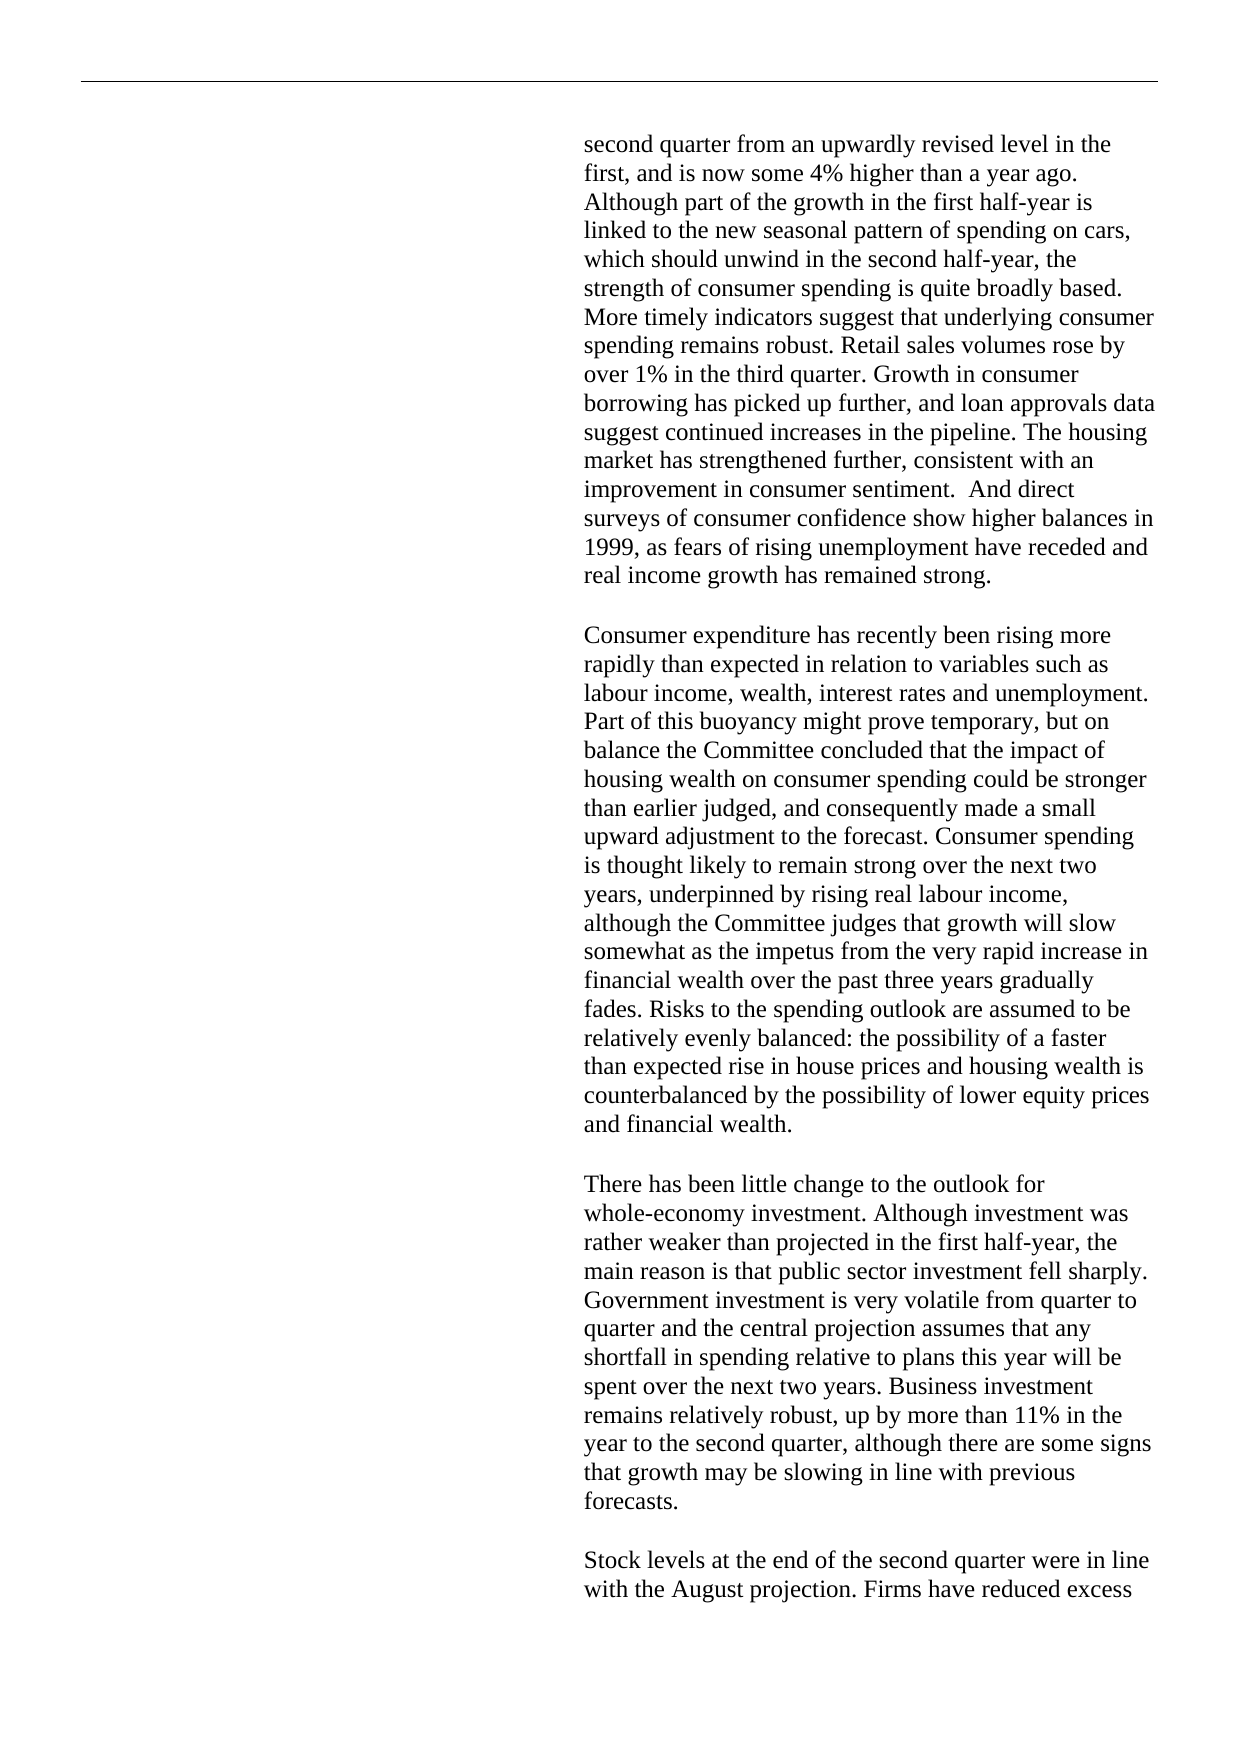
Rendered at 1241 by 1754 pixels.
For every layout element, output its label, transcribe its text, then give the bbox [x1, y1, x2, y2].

text Stock levels at the end of the second quarter were in line with the August projection. Firms have reduced excess [584, 1545, 1152, 1603]
text whole-economy investment. Although investment was rather weaker than projected in the first half-year, the main reason is that public sector investment fell sharply. Government investment is very volatile from quarter to quarter and the central projection assumes that any shortfall in spending relative to plans this year will be spent over the next two years. Business investment remains relatively robust, up by more than 11% in the year to the second quarter, although there are some signs that growth may be slowing in line with previous forecasts. [584, 1198, 1164, 1515]
text There has been little change to the outlook for [584, 1169, 1173, 1198]
text second quarter from an upwardly revised level in the first, and is now some 4% higher than a year ago. [584, 129, 1114, 186]
text Consumer expenditure has recently been rising more rapidly than expected in relation to variables such as labour income, wealth, interest rates and unemployment. Part of this buoyancy might prove temporary, but on balance the Committee concluded that the impact of housing wealth on consumer spending could be stronger than earlier judged, and consequently made a small upward adjustment to the forecast. Consumer spending is thought likely to remain strong over the next two years, underpinned by rising real labour income, although the Committee judges that growth will slow somewhat as the impetus from the very rapid increase in financial wealth over the past three years gradually fades. Risks to the spending outlook are assumed to be relatively evenly balanced: the possibility of a faster than expected rise in house prices and housing wealth is counterbalanced by the possibility of lower equity prices and financial wealth. [584, 620, 1152, 1138]
text Although part of the growth in the first half-year is linked to the new seasonal pattern of spending on cars, which should unwind in the second half-year, the strength of consumer spending is quite broadly based. More timely indicators suggest that underlying consumer spending remains robust. Retail sales volumes rose by over 1% in the third quarter. Growth in consumer borrowing has picked up further, and loan approvals data suggest continued increases in the pipeline. The housing market has strengthened further, consistent with an improvement in consumer sentiment. And direct surveys of consumer confidence show higher balances in 1999, as fears of rising unemployment have receded and real income growth has remained strong. [584, 187, 1157, 589]
